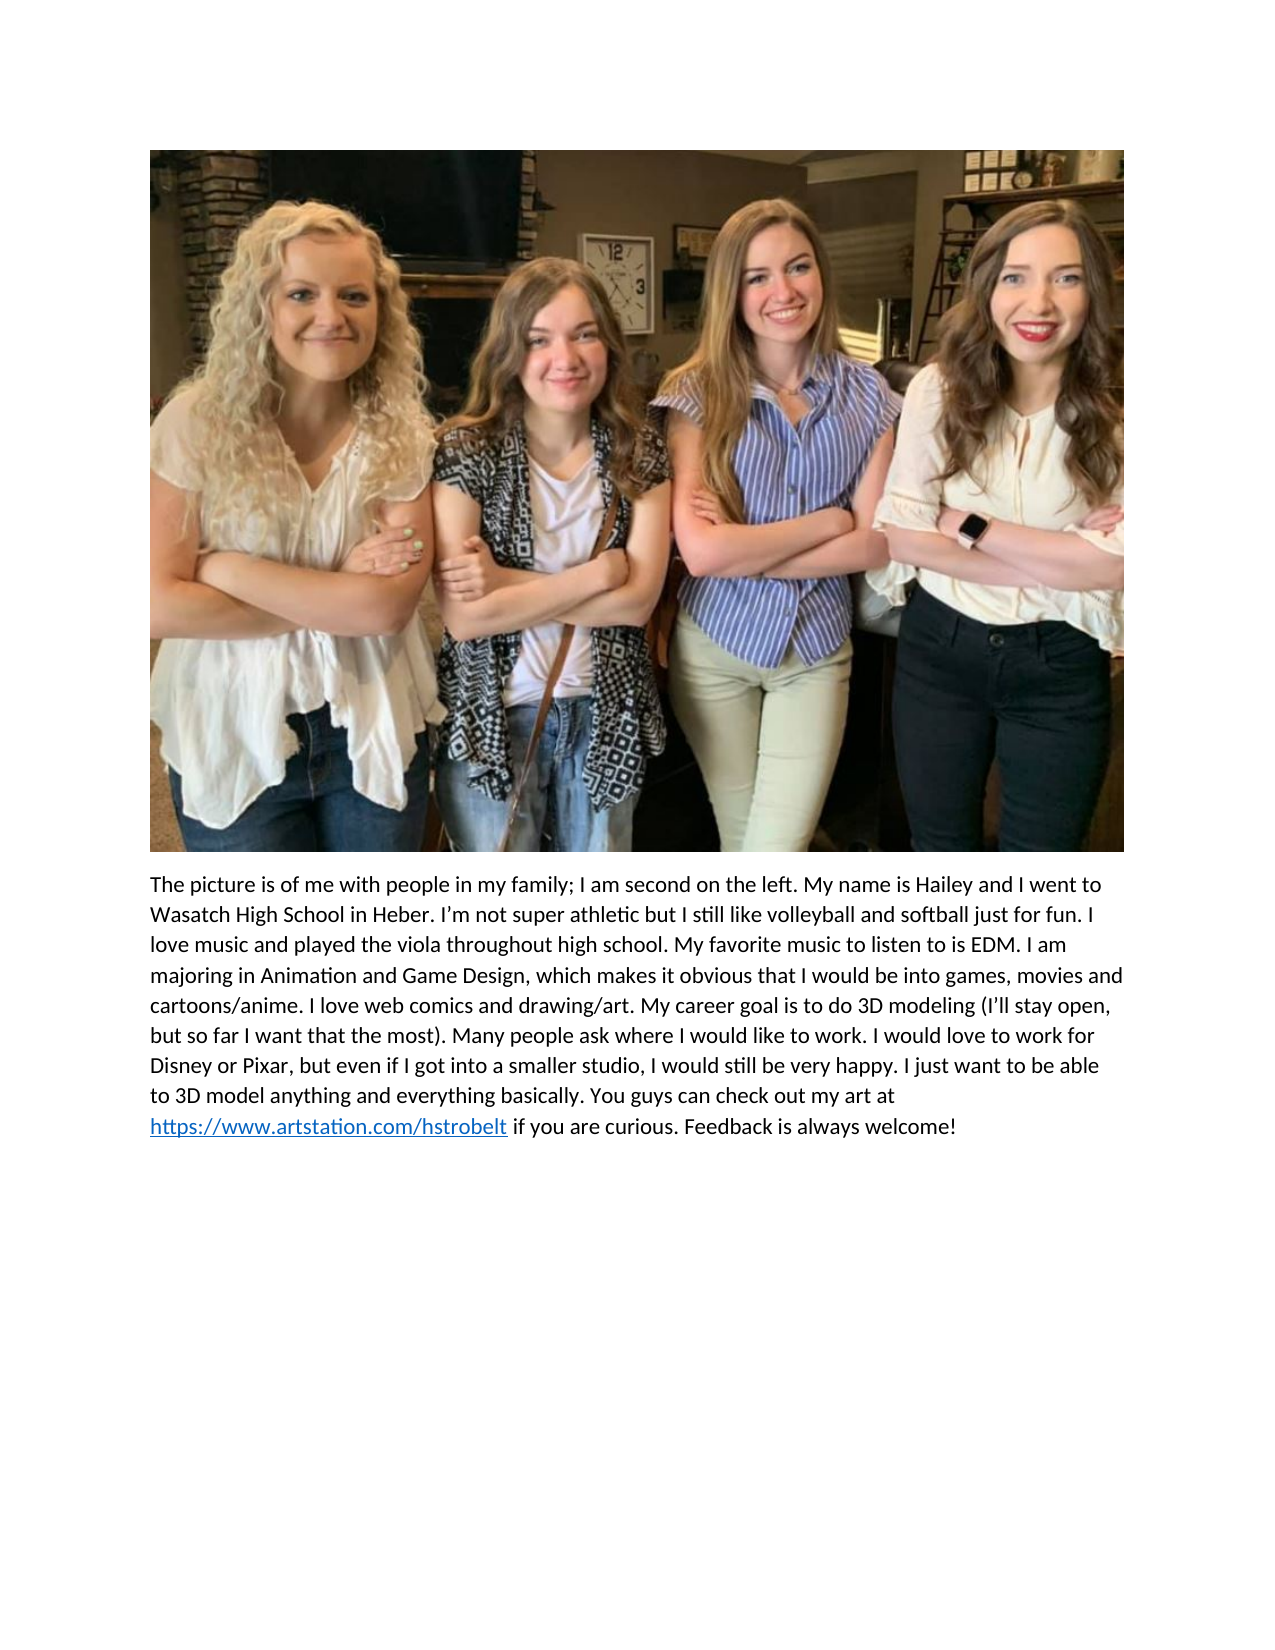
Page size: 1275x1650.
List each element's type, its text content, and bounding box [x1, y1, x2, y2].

picture [150, 150, 1124, 852]
text The picture is of me with people in my family; I am second on the left. My name is Hailey and I went to Wasatch High School in Heber. I’m not super athletic but I still like volleyball and softball just for fun. I love music and played the viola throughout high school. My favorite music to listen to is EDM. I am majoring in Animation and Game Design, which makes it obvious that I would be into games, movies and cartoons/anime. I love web comics and drawing/art. My career goal is to do 3D modeling (I’ll stay open, but so far I want that the most). Many people ask where I would like to work. I would love to work for Disney or Pixar, but even if I got into a smaller studio, I would still be very happy. I just want to be able to 3D model anything and everything basically. You guys can check out my art at https://www.artstation.com/hstrobelt if you are curious. Feedback is always welcome! [150, 870, 1125, 1140]
